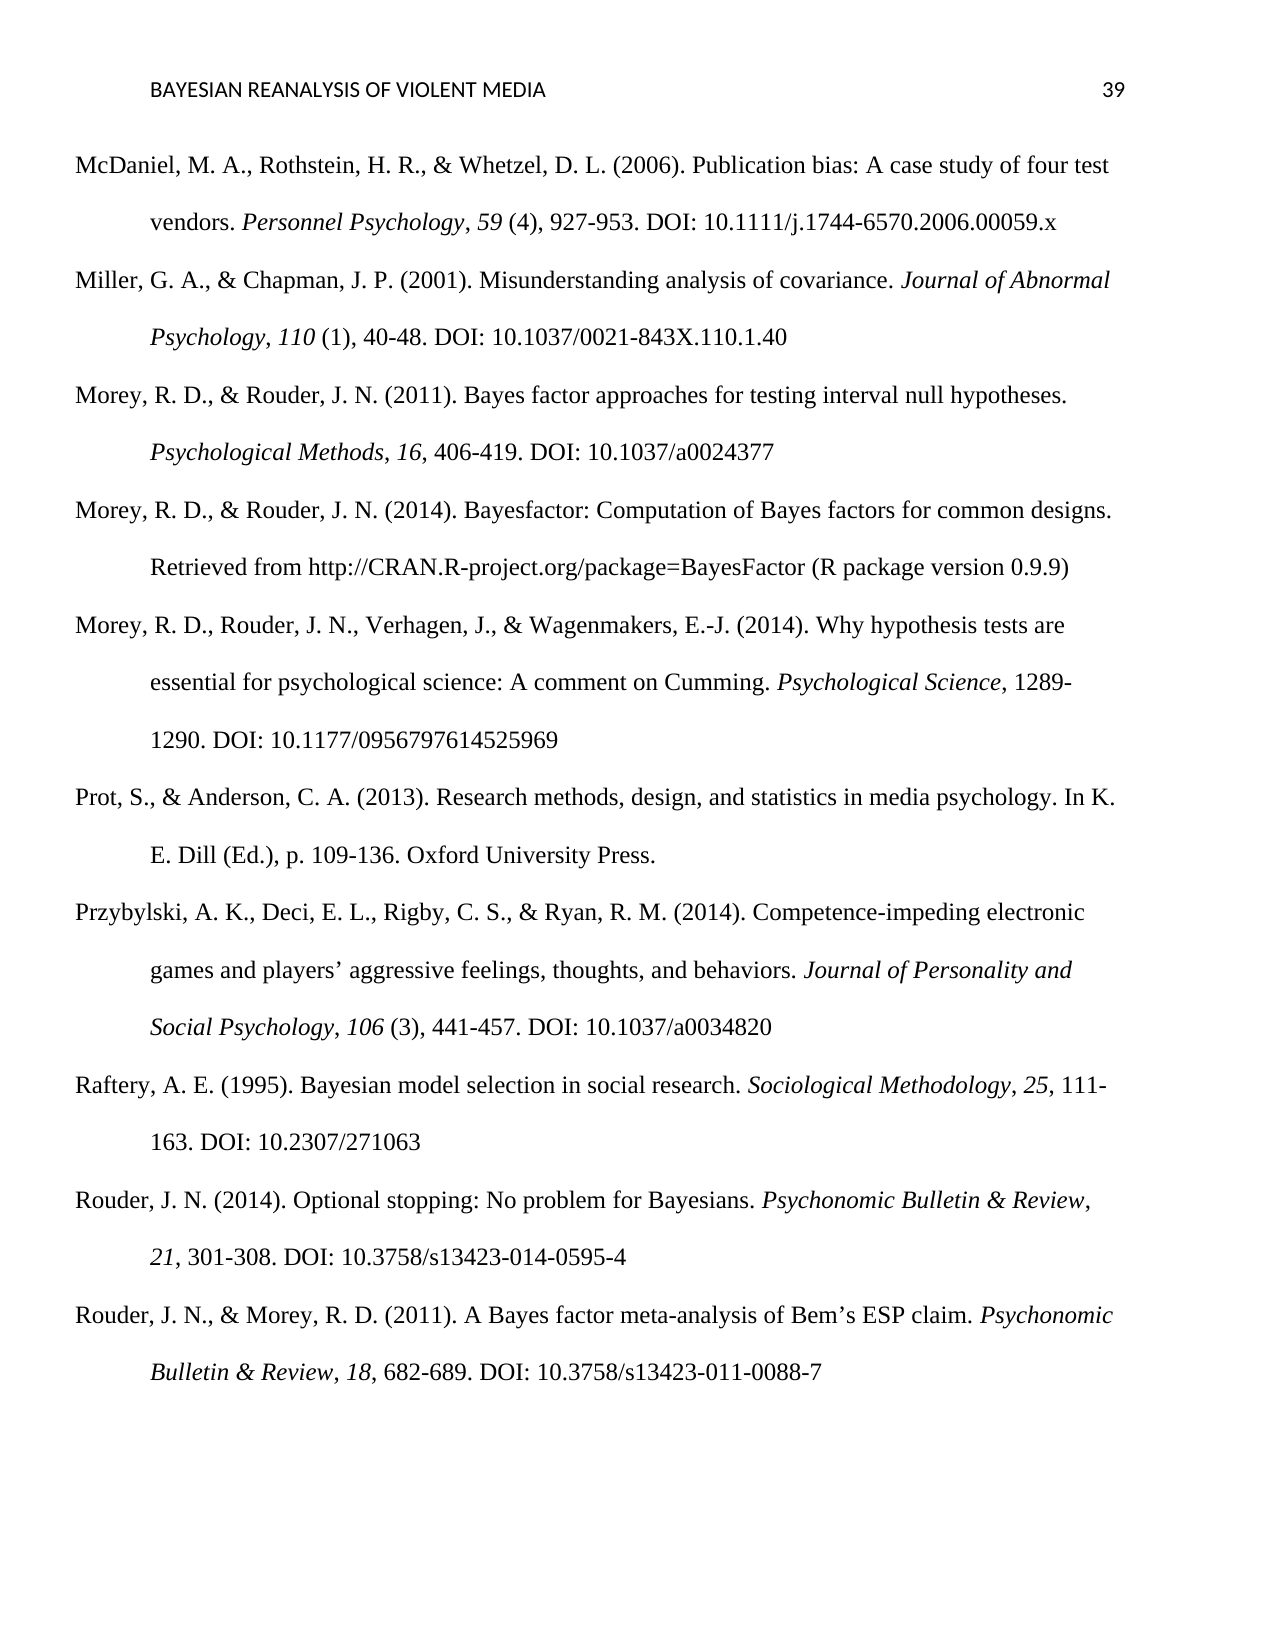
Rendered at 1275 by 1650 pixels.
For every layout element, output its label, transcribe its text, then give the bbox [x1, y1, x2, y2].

text McDaniel, M. A., Rothstein, H. R., & Whetzel, D. L. (2006). Publication bias: A case study of four test vendors. Personnel Psychology, 59 (4), 927-953. DOI: 10.1111/j.1744-6570.2006.00059.x [75, 150, 1125, 236]
text Morey, R. D., & Rouder, J. N. (2011). Bayes factor approaches for testing interval null hypotheses. Psychological Methods, 16, 406-419. DOI: 10.1037/a0024377 [75, 380, 1125, 466]
text Rouder, J. N. (2014). Optional stopping: No problem for Bayesians. Psychonomic Bulletin & Review, 21, 301-308. DOI: 10.3758/s13423-014-0595-4 [75, 1185, 1125, 1271]
text Rouder, J. N., & Morey, R. D. (2011). A Bayes factor meta-analysis of Bem’s ESP claim. Psychonomic Bulletin & Review, 18, 682-689. DOI: 10.3758/s13423-011-0088-7 [75, 1300, 1125, 1386]
text Przybylski, A. K., Deci, E. L., Rigby, C. S., & Ryan, R. M. (2014). Competence-impeding electronic games and players’ aggressive feelings, thoughts, and behaviors. Journal of Personality and Social Psychology, 106 (3), 441-457. DOI: 10.1037/a0034820 [75, 897, 1125, 1041]
text Prot, S., & Anderson, C. A. (2013). Research methods, design, and statistics in media psychology. In K. E. Dill (Ed.), p. 109-136. Oxford University Press. [75, 782, 1125, 869]
text Miller, G. A., & Chapman, J. P. (2001). Misunderstanding analysis of covariance. Journal of Abnormal Psychology, 110 (1), 40-48. DOI: 10.1037/0021-843X.110.1.40 [75, 265, 1125, 351]
text Morey, R. D., Rouder, J. N., Verhagen, J., & Wagenmakers, E.-J. (2014). Why hypothesis tests are essential for psychological science: A comment on Cumming. Psychological Science, 1289-1290. DOI: 10.1177/0956797614525969 [75, 610, 1125, 754]
text Raftery, A. E. (1995). Bayesian model selection in social research. Sociological Methodology, 25, 111-163. DOI: 10.2307/271063 [75, 1070, 1125, 1156]
text Morey, R. D., & Rouder, J. N. (2014). Bayesfactor: Computation of Bayes factors for common designs. Retrieved from http://CRAN.R-project.org/package=BayesFactor (R package version 0.9.9) [75, 495, 1125, 581]
